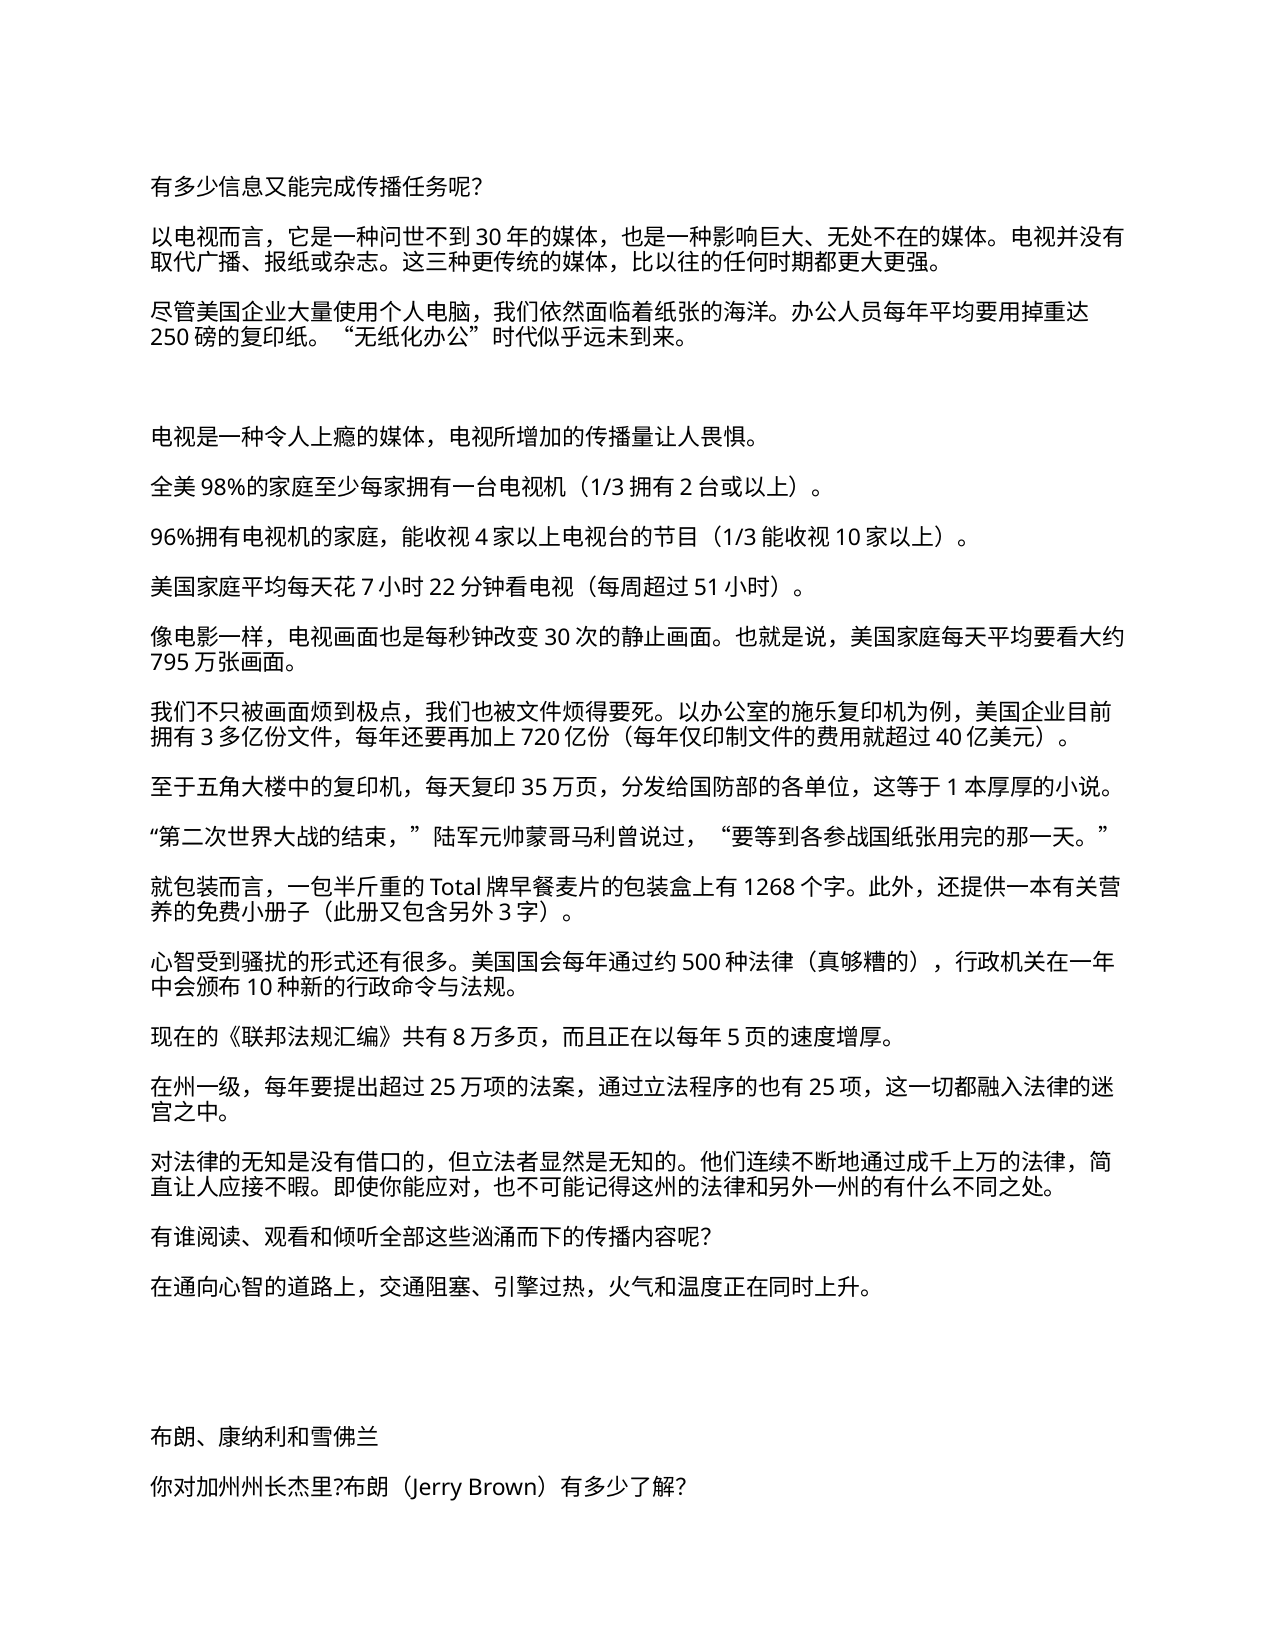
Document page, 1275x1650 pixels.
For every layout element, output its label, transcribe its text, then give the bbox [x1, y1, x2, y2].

text 现在的《联邦法规汇编》共有8万多页，而且正在以每年5页的速度增厚。 [150, 1025, 1125, 1050]
text 尽管美国企业大量使用个人电脑，我们依然面临着纸张的海洋。办公人员每年平均要用掉重达250磅的复印纸。“无纸化办公”时代似乎远未到来。 [150, 300, 1125, 350]
text 布朗、康纳利和雪佛兰 [150, 1425, 1125, 1450]
text 电视是一种令人上瘾的媒体，电视所增加的传播量让人畏惧。 [150, 425, 1125, 450]
text 心智受到骚扰的形式还有很多。美国国会每年通过约500种法律（真够糟的），行政机关在一年中会颁布10种新的行政命令与法规。 [150, 950, 1125, 1000]
text 在州一级，每年要提出超过25万项的法案，通过立法程序的也有25项，这一切都融入法律的迷宫之中。 [150, 1075, 1125, 1125]
text 96%拥有电视机的家庭，能收视4家以上电视台的节目（1/3能收视10家以上）。 [150, 525, 1125, 550]
text 以电视而言，它是一种问世不到30年的媒体，也是一种影响巨大、无处不在的媒体。电视并没有取代广播、报纸或杂志。这三种更传统的媒体，比以往的任何时期都更大更强。 [150, 225, 1125, 275]
text 在通向心智的道路上，交通阻塞、引擎过热，火气和温度正在同时上升。 [150, 1275, 1125, 1300]
text 就包装而言，一包半斤重的Total牌早餐麦片的包装盒上有1268个字。此外，还提供一本有关营养的免费小册子（此册又包含另外3字）。 [150, 875, 1125, 925]
text 对法律的无知是没有借口的，但立法者显然是无知的。他们连续不断地通过成千上万的法律，简直让人应接不暇。即使你能应对，也不可能记得这州的法律和另外一州的有什么不同之处。 [150, 1150, 1125, 1200]
text 我们不只被画面烦到极点，我们也被文件烦得要死。以办公室的施乐复印机为例，美国企业目前拥有3多亿份文件，每年还要再加上720亿份（每年仅印制文件的费用就超过40亿美元）。 [150, 700, 1125, 750]
text 有多少信息又能完成传播任务呢？ [150, 175, 1125, 200]
text “第二次世界大战的结束，”陆军元帅蒙哥马利曾说过，“要等到各参战国纸张用完的那一天。” [150, 825, 1125, 850]
text 美国家庭平均每天花7小时22分钟看电视（每周超过51小时）。 [150, 575, 1125, 600]
text 全美98%的家庭至少每家拥有一台电视机（1/3拥有2台或以上）。 [150, 475, 1125, 500]
text 有谁阅读、观看和倾听全部这些汹涌而下的传播内容呢？ [150, 1225, 1125, 1250]
text 至于五角大楼中的复印机，每天复印35万页，分发给国防部的各单位，这等于1本厚厚的小说。 [150, 775, 1125, 800]
text 你对加州州长杰里?布朗（Jerry Brown）有多少了解？ [150, 1475, 1125, 1500]
text 像电影一样，电视画面也是每秒钟改变30次的静止画面。也就是说，美国家庭每天平均要看大约795万张画面。 [150, 625, 1125, 675]
